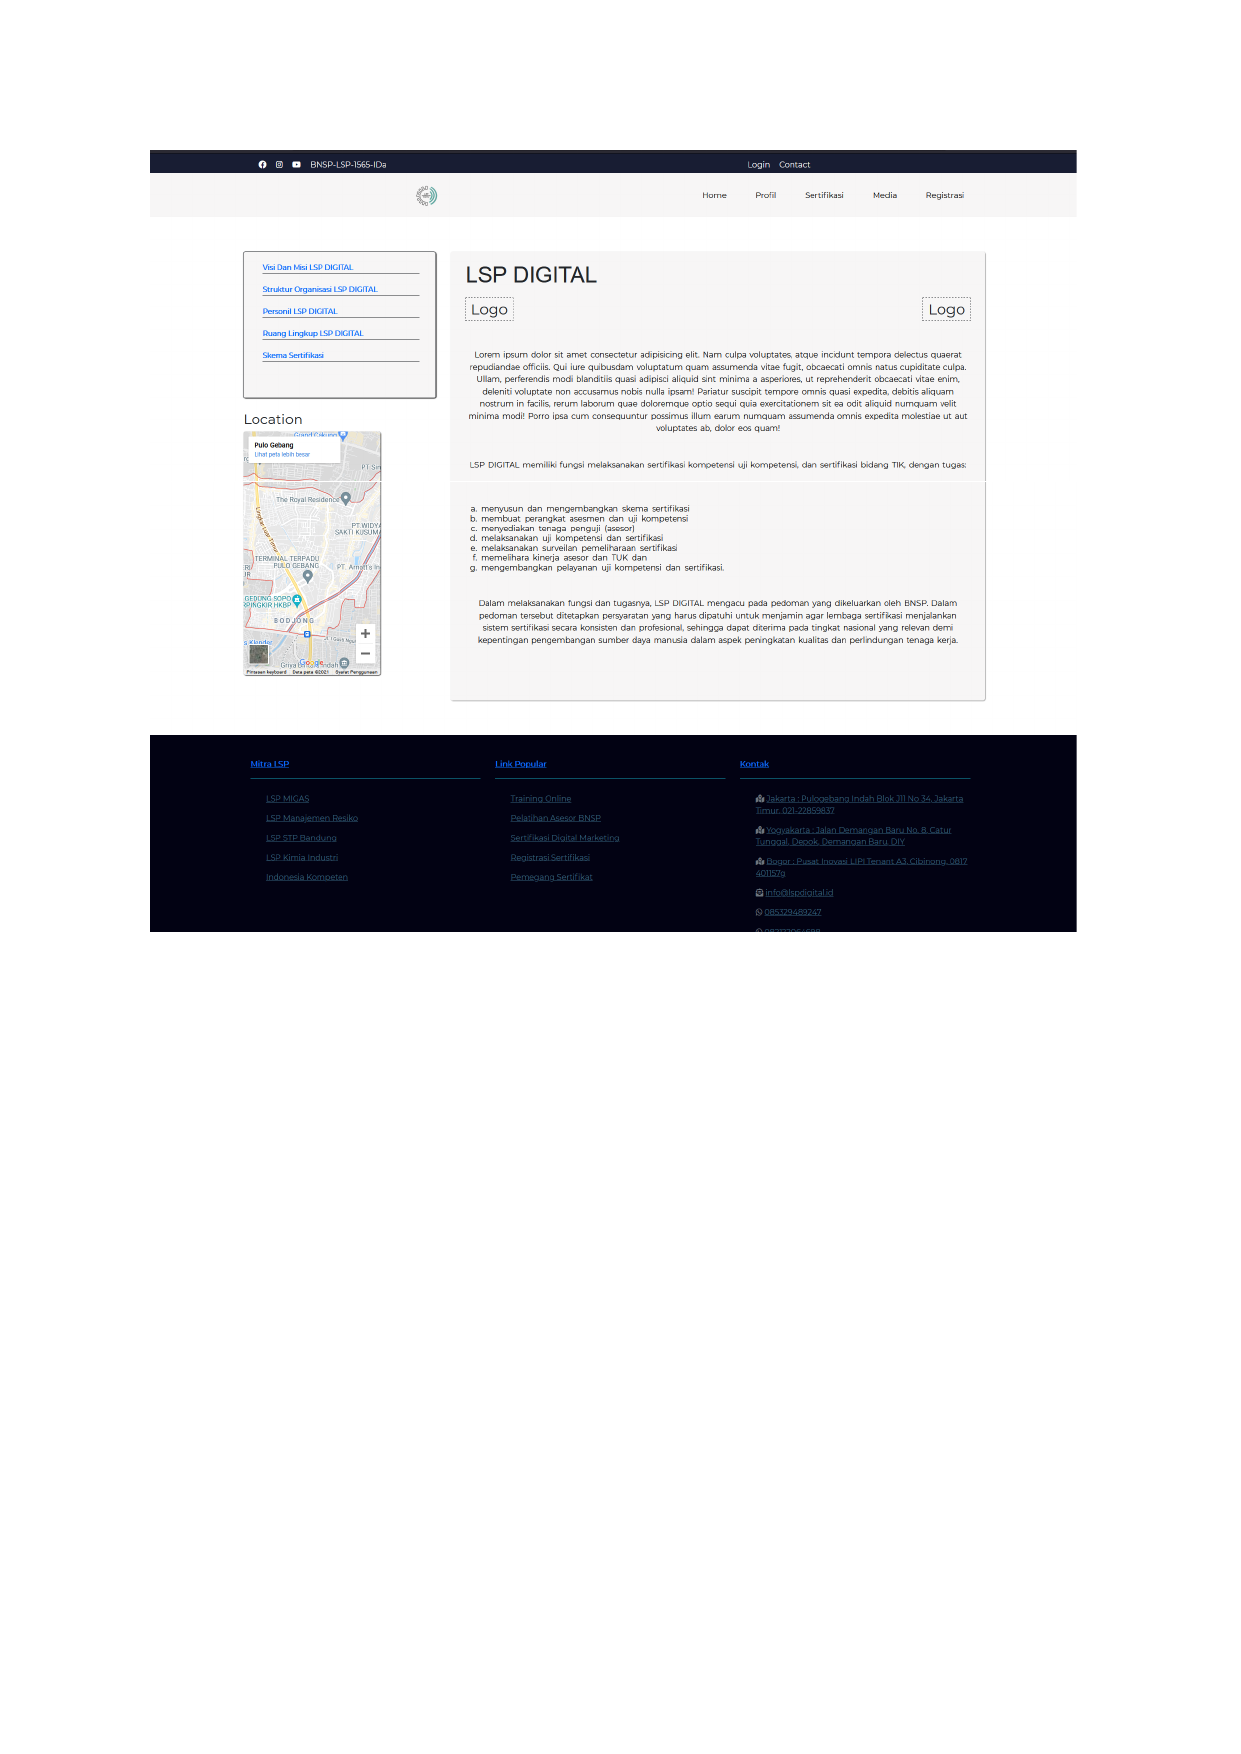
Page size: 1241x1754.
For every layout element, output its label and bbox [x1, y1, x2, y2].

picture [150, 482, 1077, 932]
picture [150, 150, 1077, 481]
